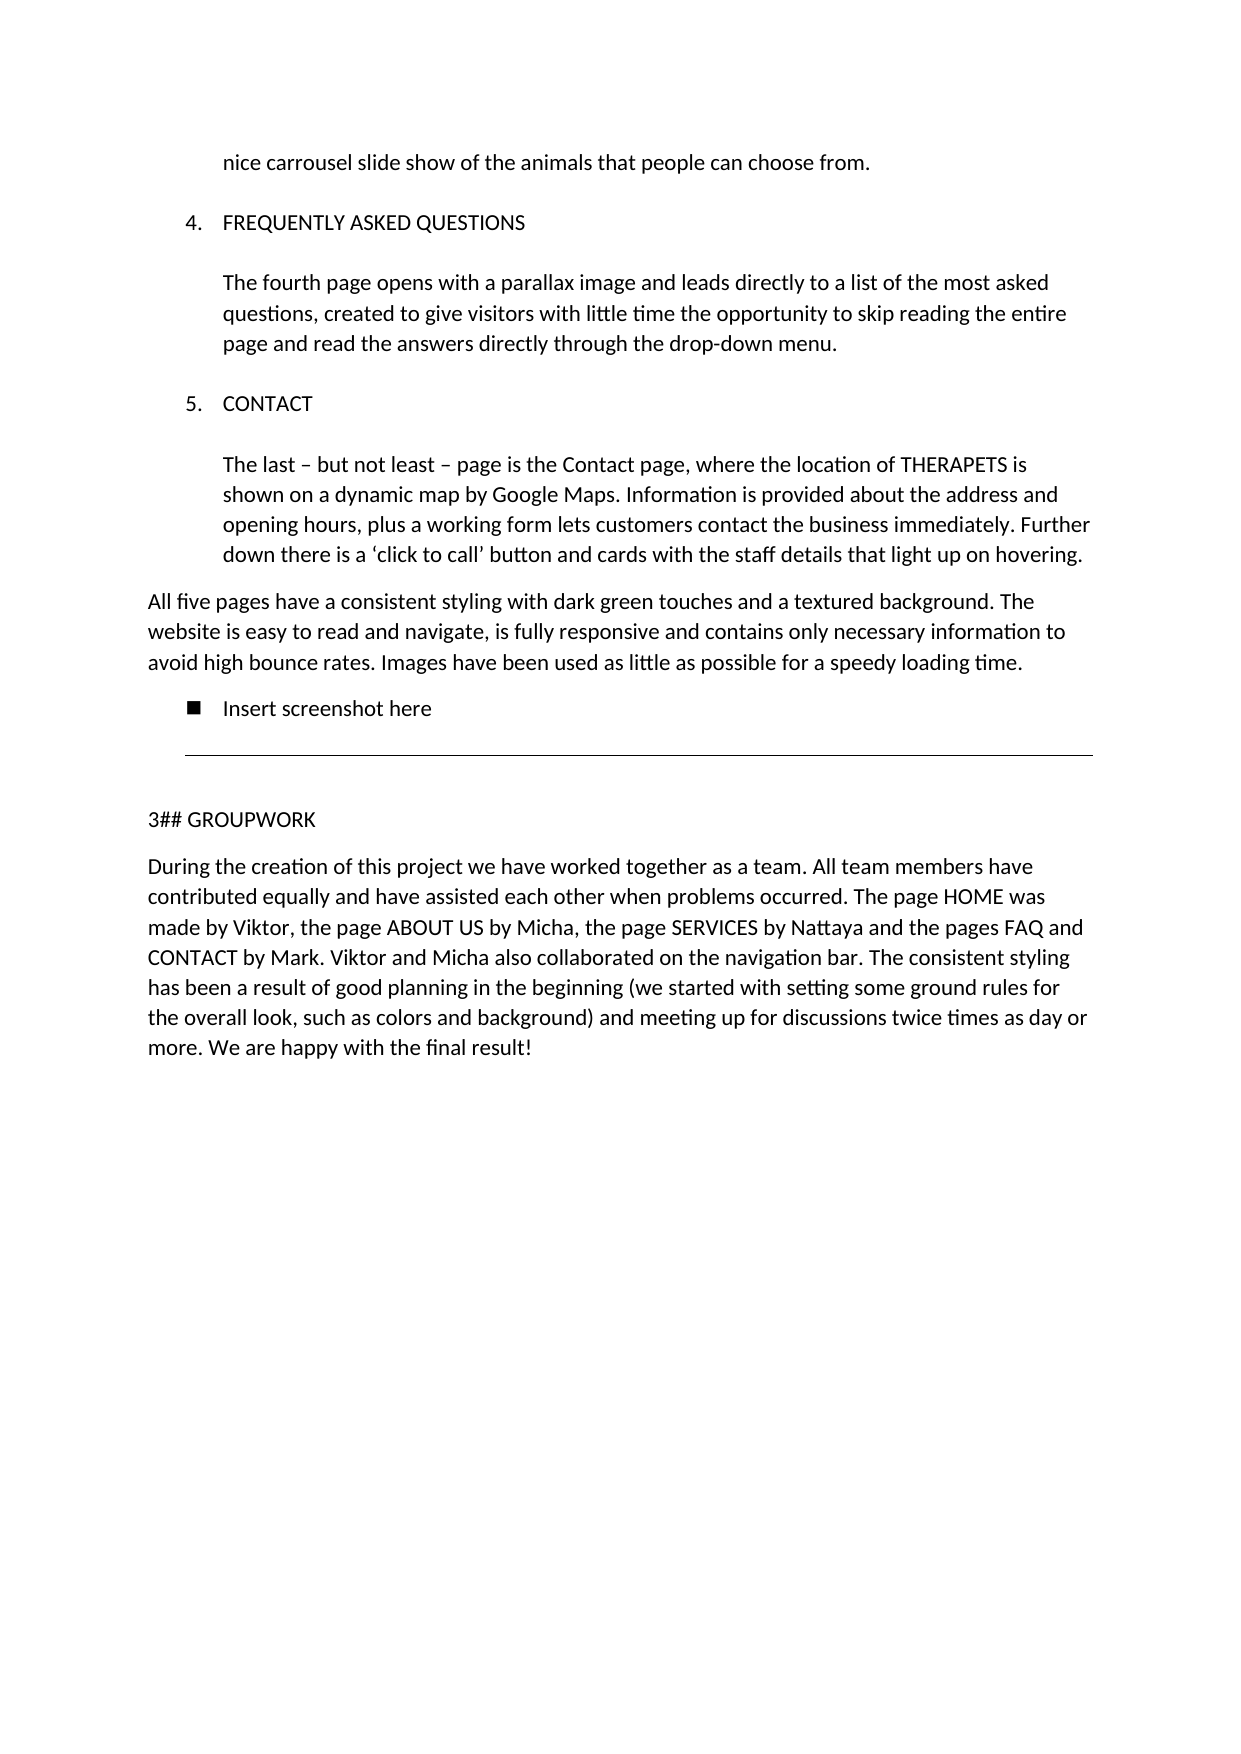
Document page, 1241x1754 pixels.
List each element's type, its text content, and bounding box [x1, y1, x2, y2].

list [223, 148, 1093, 206]
list CONTACT [185, 389, 1093, 417]
list The fourth page opens with a parallax image and leads directly to a list of the most asked questions, created to give visitors with little time the opportunity to skip reading the entire page and read the answers directly through the drop-down menu. [223, 238, 1093, 387]
text All five pages have a consistent styling with dark green touches and a textured background. The website is easy to read and navigate, is fully responsive and contains only necessary information to avoid high bounce rates. Images have been used as little as possible for a speedy loading time. [148, 587, 1093, 676]
list FREQUENTLY ASKED QUESTIONS [185, 208, 1093, 236]
list The last – but not least – page is the Contact page, where the location of THERAPETS is shown on a dynamic map by Google Maps. Information is provided about the address and opening hours, plus a working form lets customers contact the business immediately. Further down there is a ‘click to call’ button and cards with the staff details that light up on hovering. [223, 419, 1093, 568]
list Insert screenshot here [185, 694, 1093, 755]
text During the creation of this project we have worked together as a team. All team members have contributed equally and have assisted each other when problems occurred. The page HOME was made by Viktor, the page ABOUT US by Micha, the page SERVICES by Nattaya and the pages FAQ and CONTACT by Mark. Viktor and Micha also collaborated on the navigation bar. The consistent styling has been a result of good planning in the beginning (we started with setting some ground rules for the overall look, such as colors and background) and meeting up for discussions twice times as day or more. We are happy with the final result! [148, 852, 1093, 1062]
text 3## GROUPWORK [148, 775, 1093, 833]
